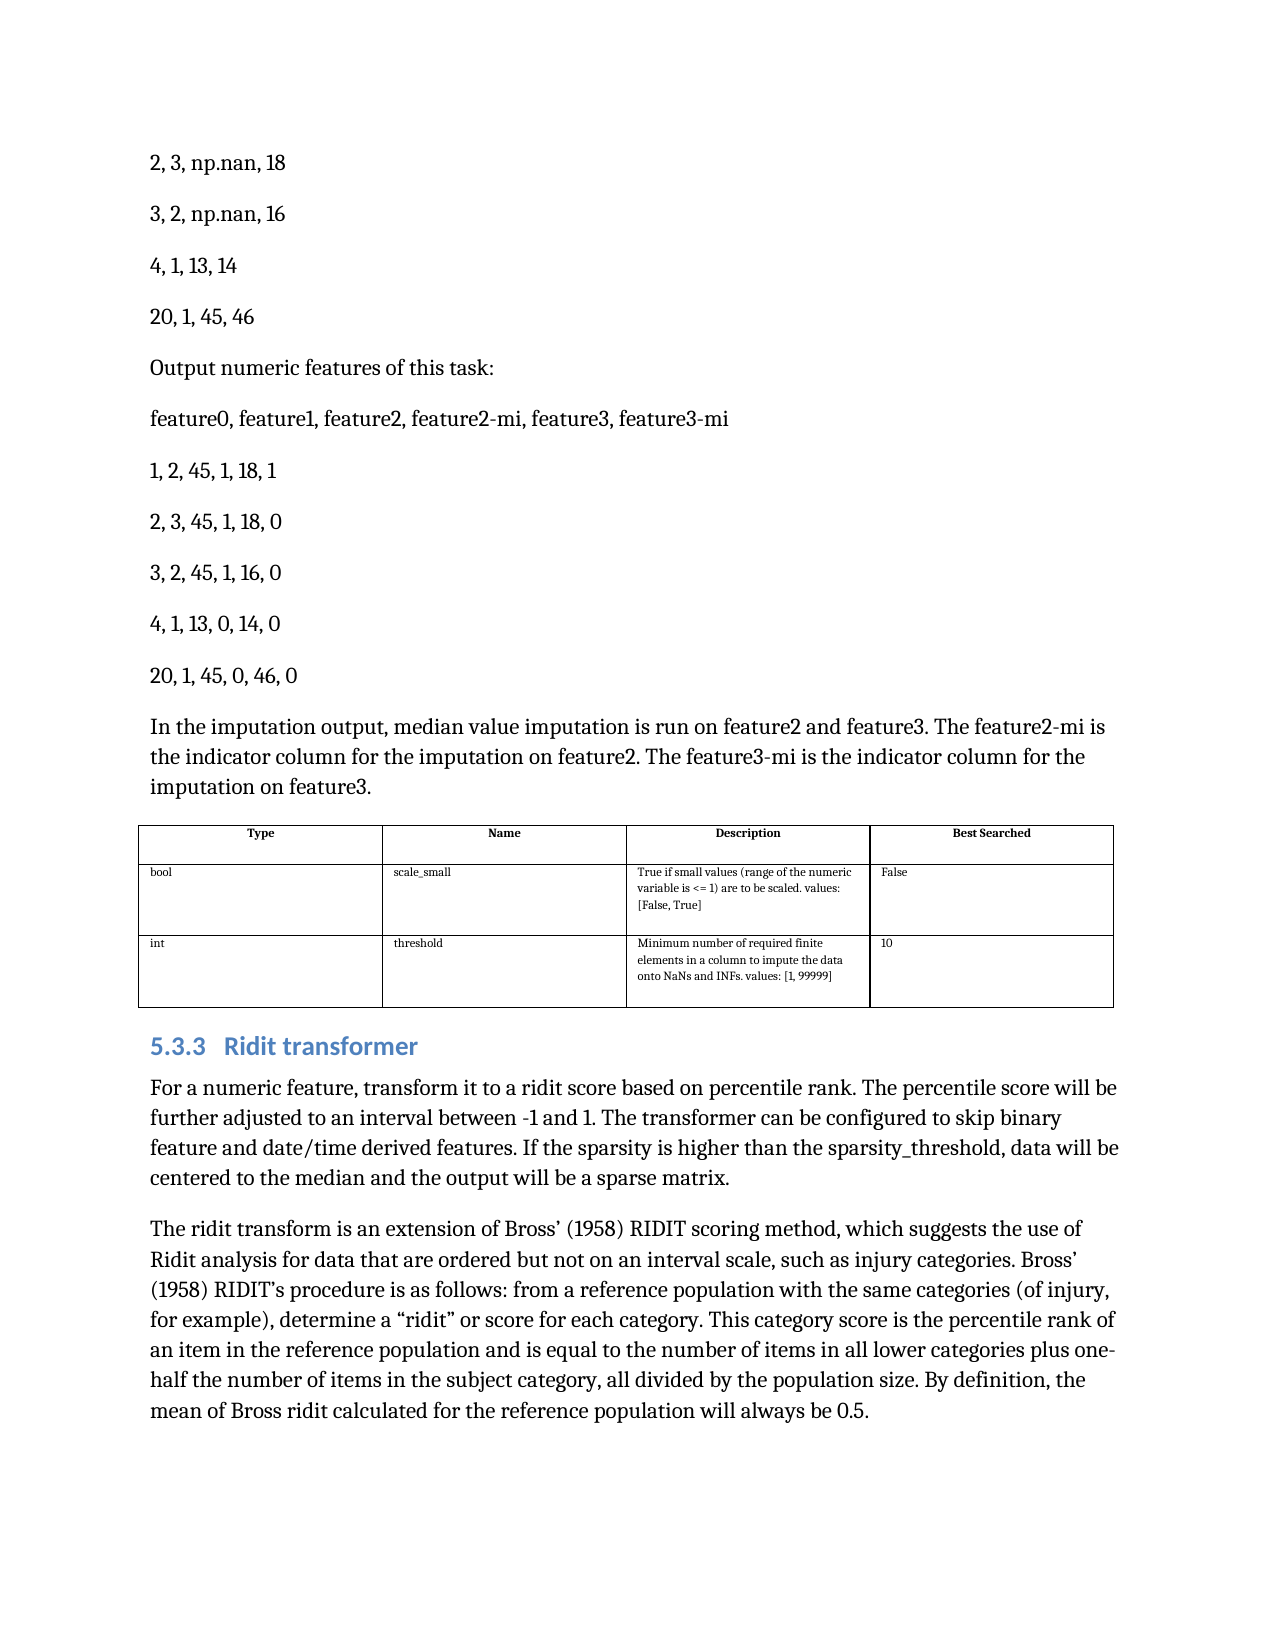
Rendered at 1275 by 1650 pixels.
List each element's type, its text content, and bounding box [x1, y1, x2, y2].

table_header Name [383, 826, 626, 864]
text 4, 1, 13, 14 [150, 252, 1125, 279]
text 1, 2, 45, 1, 18, 1 [150, 457, 1125, 484]
table_cell threshold [383, 936, 626, 1007]
table_header Type [139, 826, 382, 864]
text 2, 3, np.nan, 18 [150, 150, 1125, 176]
text 4, 1, 13, 0, 14, 0 [150, 611, 1125, 638]
table_cell scale_small [383, 865, 626, 935]
text 20, 1, 45, 0, 46, 0 [150, 662, 1125, 689]
text 3, 2, 45, 1, 16, 0 [150, 560, 1125, 586]
text 5.3.3 Ridit transformer [150, 1029, 1125, 1062]
text The ridit transform is an extension of Bross’ (1958) RIDIT scoring method, which suggests the use of Ridit analysis for data that are ordered but not on an interval scale, such as injury categories. Bross’ (1958) RIDIT’s procedure is as follows: from a reference population with the same categories (of injury, for example), determine a “ridit” or score for each category. This category score is the percentile rank of an item in the reference population and is equal to the number of items in all lower categories plus one-half the number of items in the subject category, all divided by the population size. By definition, the mean of Bross ridit calculated for the reference population will always be 0.5. [150, 1216, 1125, 1424]
text In the imputation output, median value imputation is run on feature2 and feature3. The feature2-mi is the indicator column for the imputation on feature2. The feature3-mi is the indicator column for the imputation on feature3. [150, 714, 1125, 801]
table_header Description [627, 826, 869, 864]
text feature0, feature1, feature2, feature2-mi, feature3, feature3-mi [150, 406, 1125, 433]
text 2, 3, 45, 1, 18, 0 [150, 509, 1125, 535]
text Output numeric features of this task: [150, 355, 1125, 381]
table_cell False [871, 865, 1113, 935]
table_cell bool [139, 865, 382, 935]
table_cell True if small values (range of the numeric variable is <= 1) are to be scaled. values: [False, True] [627, 865, 869, 935]
text 3, 2, np.nan, 16 [150, 201, 1125, 228]
table_header Best Searched [871, 826, 1113, 864]
table_cell Minimum number of required finite elements in a column to impute the data onto NaNs and INFs. values: [1, 99999] [627, 936, 869, 1007]
text For a numeric feature, transform it to a ridit score based on percentile rank. The percentile score will be further adjusted to an interval between -1 and 1. The transformer can be configured to skip binary feature and date/time derived features. If the sparsity is higher than the sparsity_threshold, data will be centered to the median and the output will be a sparse matrix. [150, 1074, 1125, 1191]
text 20, 1, 45, 46 [150, 304, 1125, 330]
table_cell 10 [871, 936, 1113, 1007]
table_cell int [139, 936, 382, 1007]
